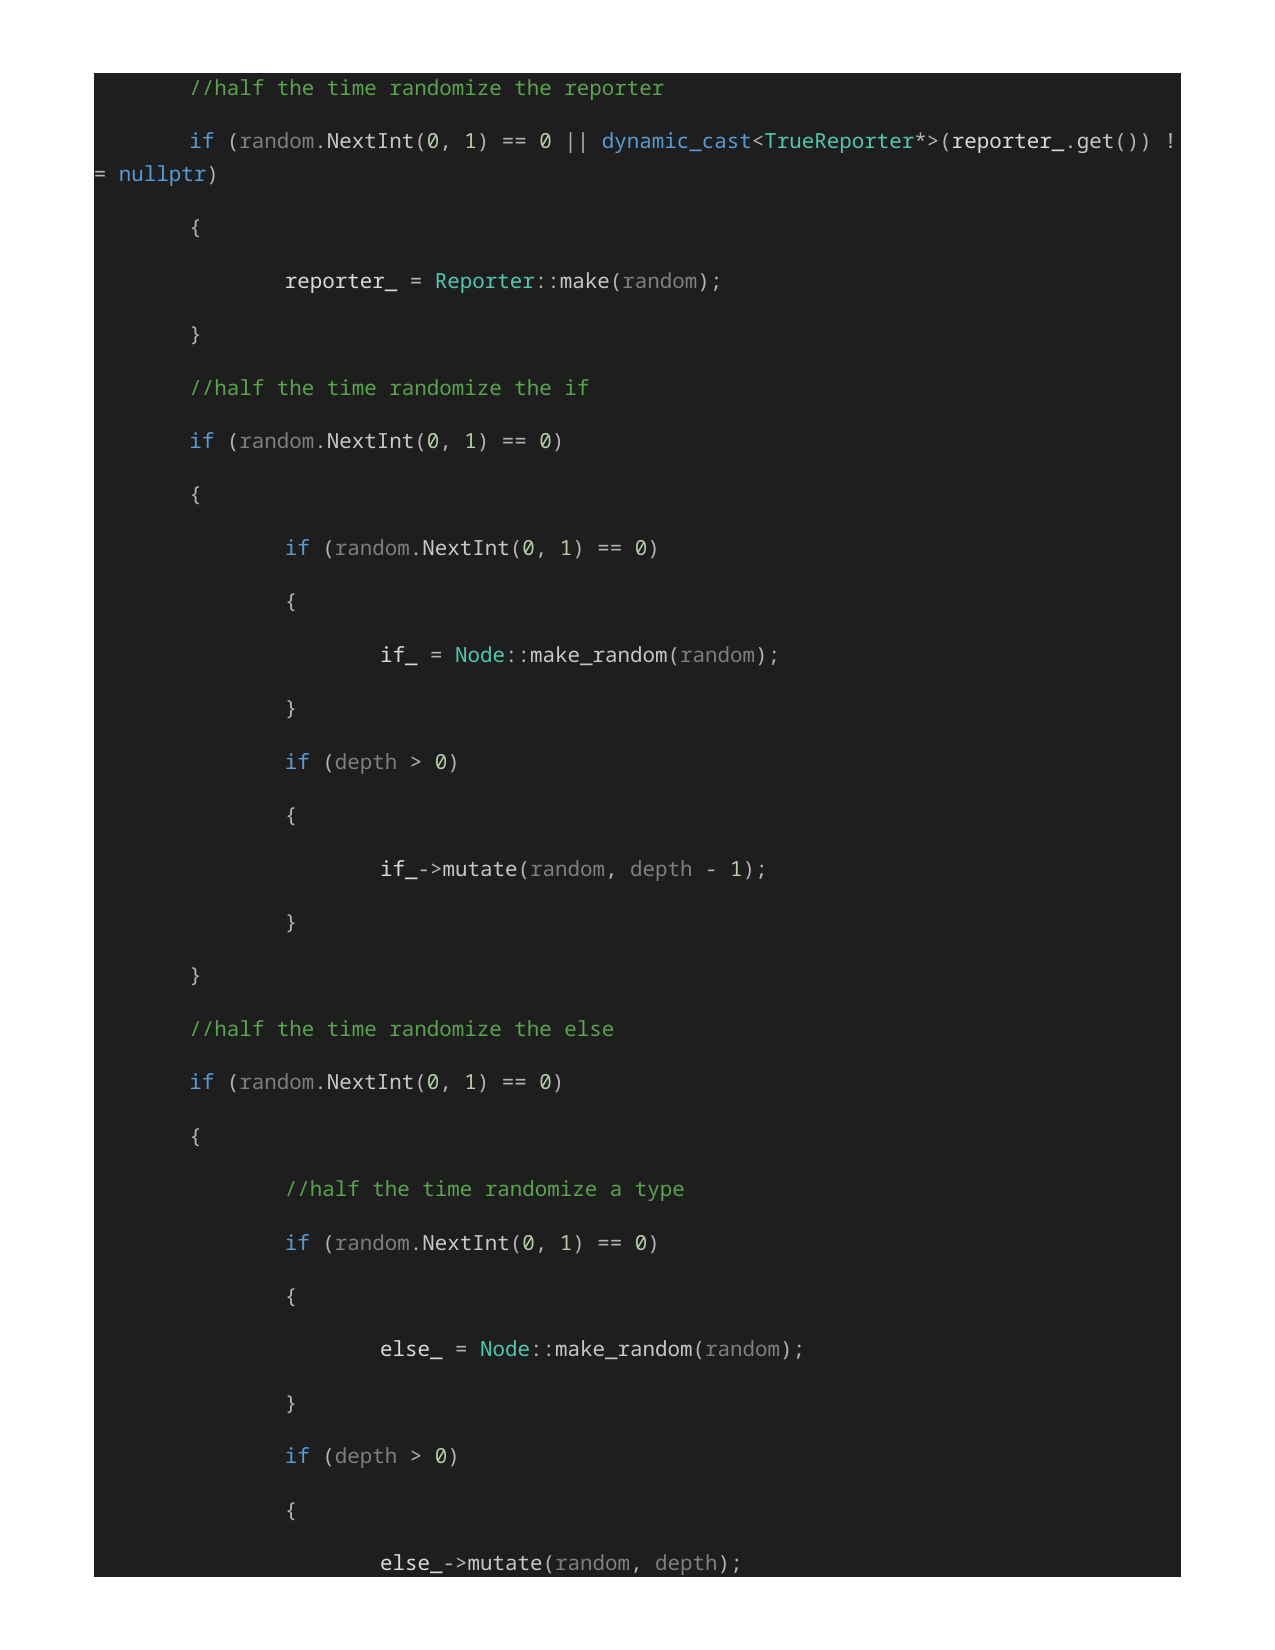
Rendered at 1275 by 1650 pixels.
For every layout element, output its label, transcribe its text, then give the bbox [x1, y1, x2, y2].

text if (random.NextInt(0, 1) == 0) [94, 426, 1181, 454]
text { [94, 212, 1181, 241]
text if (depth > 0) [94, 747, 1181, 775]
text if (random.NextInt(0, 1) == 0) [94, 1067, 1181, 1096]
text //half the time randomize the if [94, 373, 1181, 401]
text { [94, 1495, 1181, 1523]
text } [94, 319, 1181, 348]
text //half the time randomize the reporter [94, 73, 1181, 101]
text { [94, 1281, 1181, 1309]
text if_ = Node::make_random(random); [94, 640, 1181, 668]
text { [94, 586, 1181, 615]
text else_ = Node::make_random(random); [94, 1334, 1181, 1363]
text if (depth > 0) [94, 1441, 1181, 1470]
text } [94, 961, 1181, 989]
text } [94, 693, 1181, 722]
text { [94, 479, 1181, 508]
text reporter_ = Reporter::make(random); [94, 266, 1181, 294]
text if (random.NextInt(0, 1) == 0) [94, 1228, 1181, 1256]
text else_->mutate(random, depth); [94, 1548, 1181, 1577]
text } [94, 907, 1181, 936]
text //half the time randomize the else [94, 1014, 1181, 1042]
text if_->mutate(random, depth - 1); [94, 854, 1181, 882]
text //half the time randomize a type [94, 1174, 1181, 1203]
text { [94, 800, 1181, 829]
text } [94, 1388, 1181, 1416]
text if (random.NextInt(0, 1) == 0) [94, 533, 1181, 561]
text if (random.NextInt(0, 1) == 0 || dynamic_cast<TrueReporter*>(reporter_.get()) != nullptr) [94, 126, 1181, 187]
text { [94, 1121, 1181, 1149]
